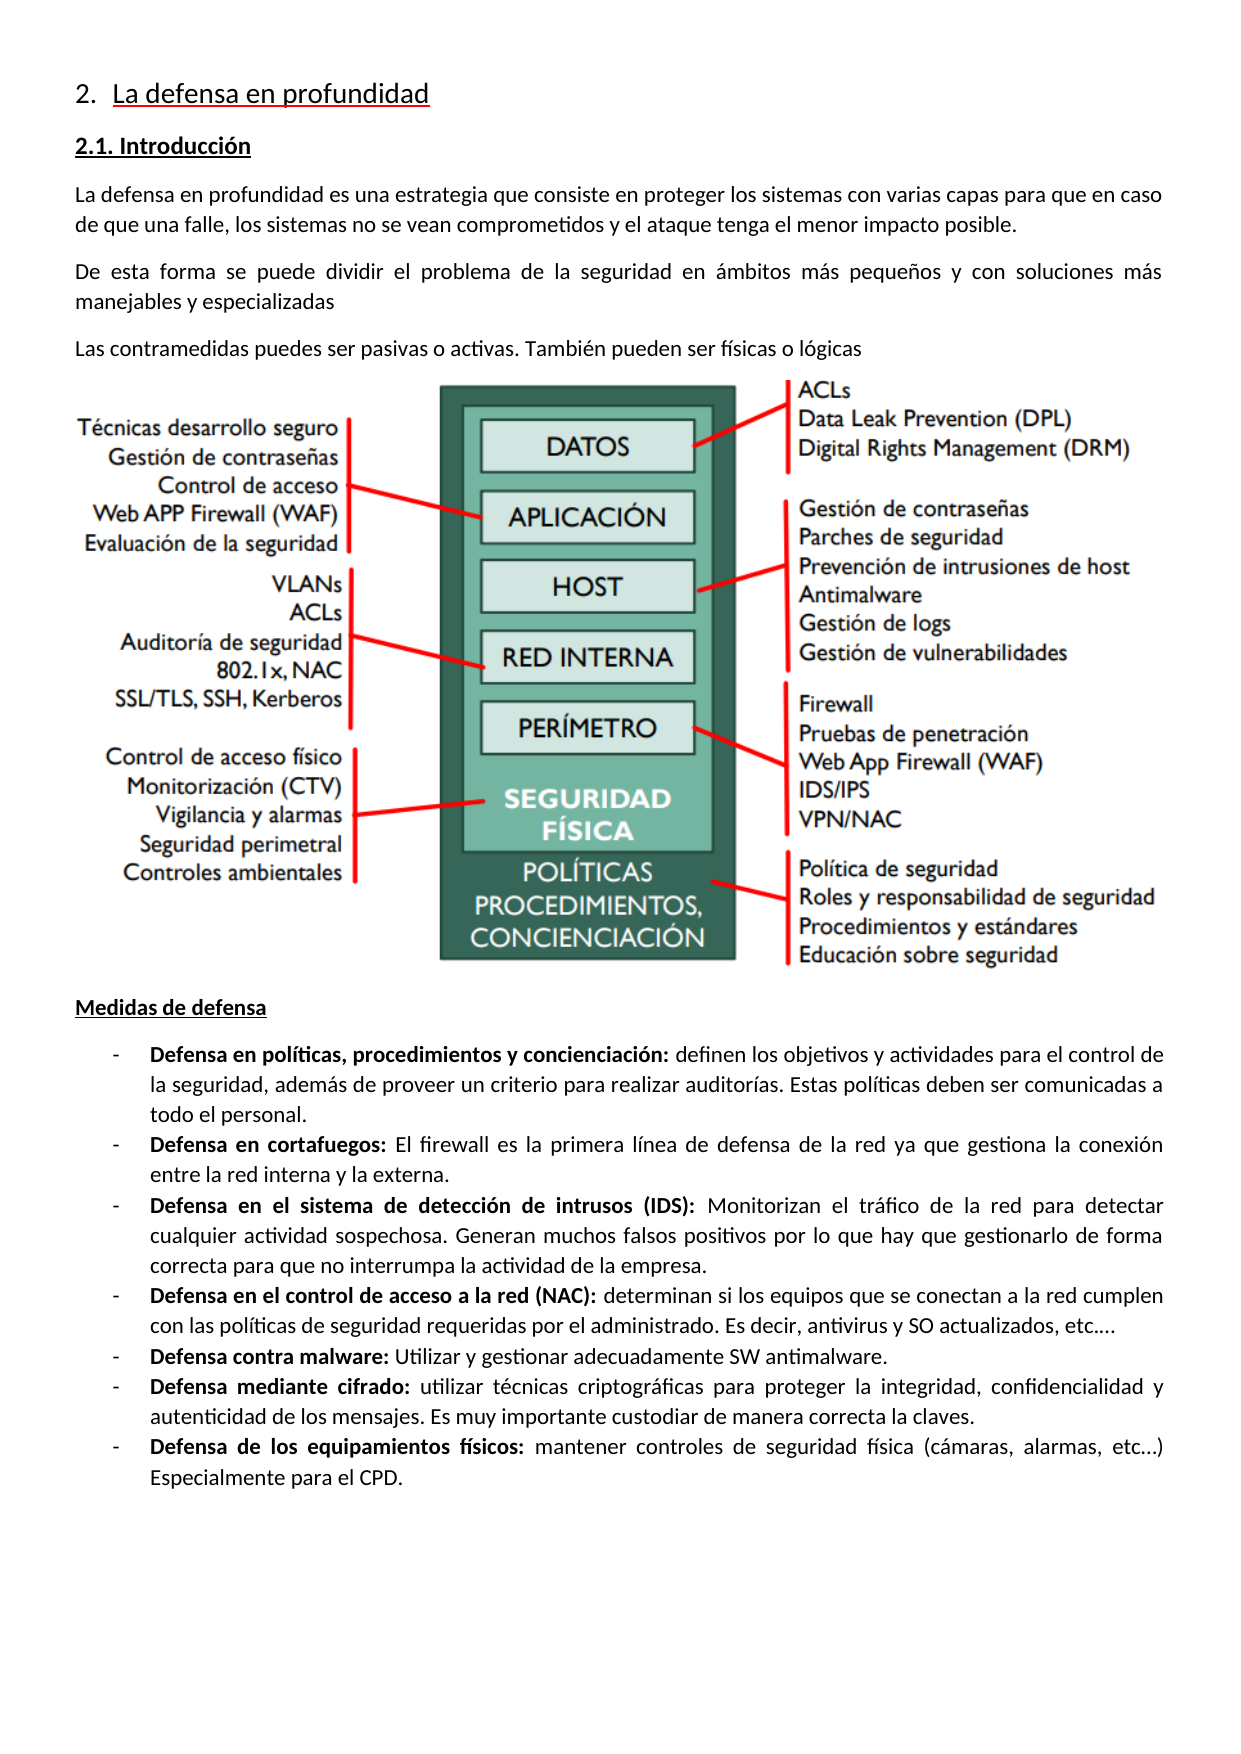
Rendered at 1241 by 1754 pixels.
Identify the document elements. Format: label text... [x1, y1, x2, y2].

list Defensa en cortafuegos: El firewall es la primera línea de defensa de la red ya que gestiona la conexión entre la red interna y la externa. [112, 1130, 1165, 1188]
list Defensa en políticas, procedimientos y concienciación: definen los objetivos y actividades para el control de la seguridad, además de proveer un criterio para realizar auditorías. Estas políticas deben ser comunicadas a todo el personal. [112, 1040, 1165, 1128]
list Defensa contra malware: Utilizar y gestionar adecuadamente SW antimalware. [112, 1342, 1165, 1370]
list La defensa en profundidad [75, 75, 1165, 111]
text La defensa en profundidad es una estrategia que consiste en proteger los sistemas con varias capas para que en caso de que una falle, los sistemas no se vean comprometidos y el ataque tenga el menor impacto posible. [75, 180, 1165, 238]
text Las contramedidas puedes ser pasivas o activas. También pueden ser físicas o lógicas [75, 334, 1165, 362]
list Defensa en el control de acceso a la red (NAC): determinan si los equipos que se conectan a la red cumplen con las políticas de seguridad requeridas por el administrado. Es decir, antivirus y SO actualizados, etc.… [112, 1281, 1165, 1339]
list Defensa de los equipamientos físicos: mantener controles de seguridad física (cámaras, alarmas, etc…) Especialmente para el CPD. [112, 1432, 1165, 1491]
list Defensa en el sistema de detección de intrusos (IDS): Monitorizan el tráfico de la red para detectar cualquier actividad sospechosa. Generan muchos falsos positivos por lo que hay que gestionarlo de forma correcta para que no interrumpa la actividad de la empresa. [112, 1191, 1165, 1279]
text Medidas de defensa [75, 993, 1165, 1021]
list Defensa mediante cifrado: utilizar técnicas criptográficas para proteger la integridad, confidencialidad y autenticidad de los mensajes. Es muy importante custodiar de manera correcta la claves. [112, 1372, 1165, 1430]
text De esta forma se puede dividir el problema de la seguridad en ámbitos más pequeños y con soluciones más manejables y especializadas [75, 257, 1165, 315]
picture [75, 380, 1166, 974]
text 2.1. Introducción [75, 130, 1165, 161]
